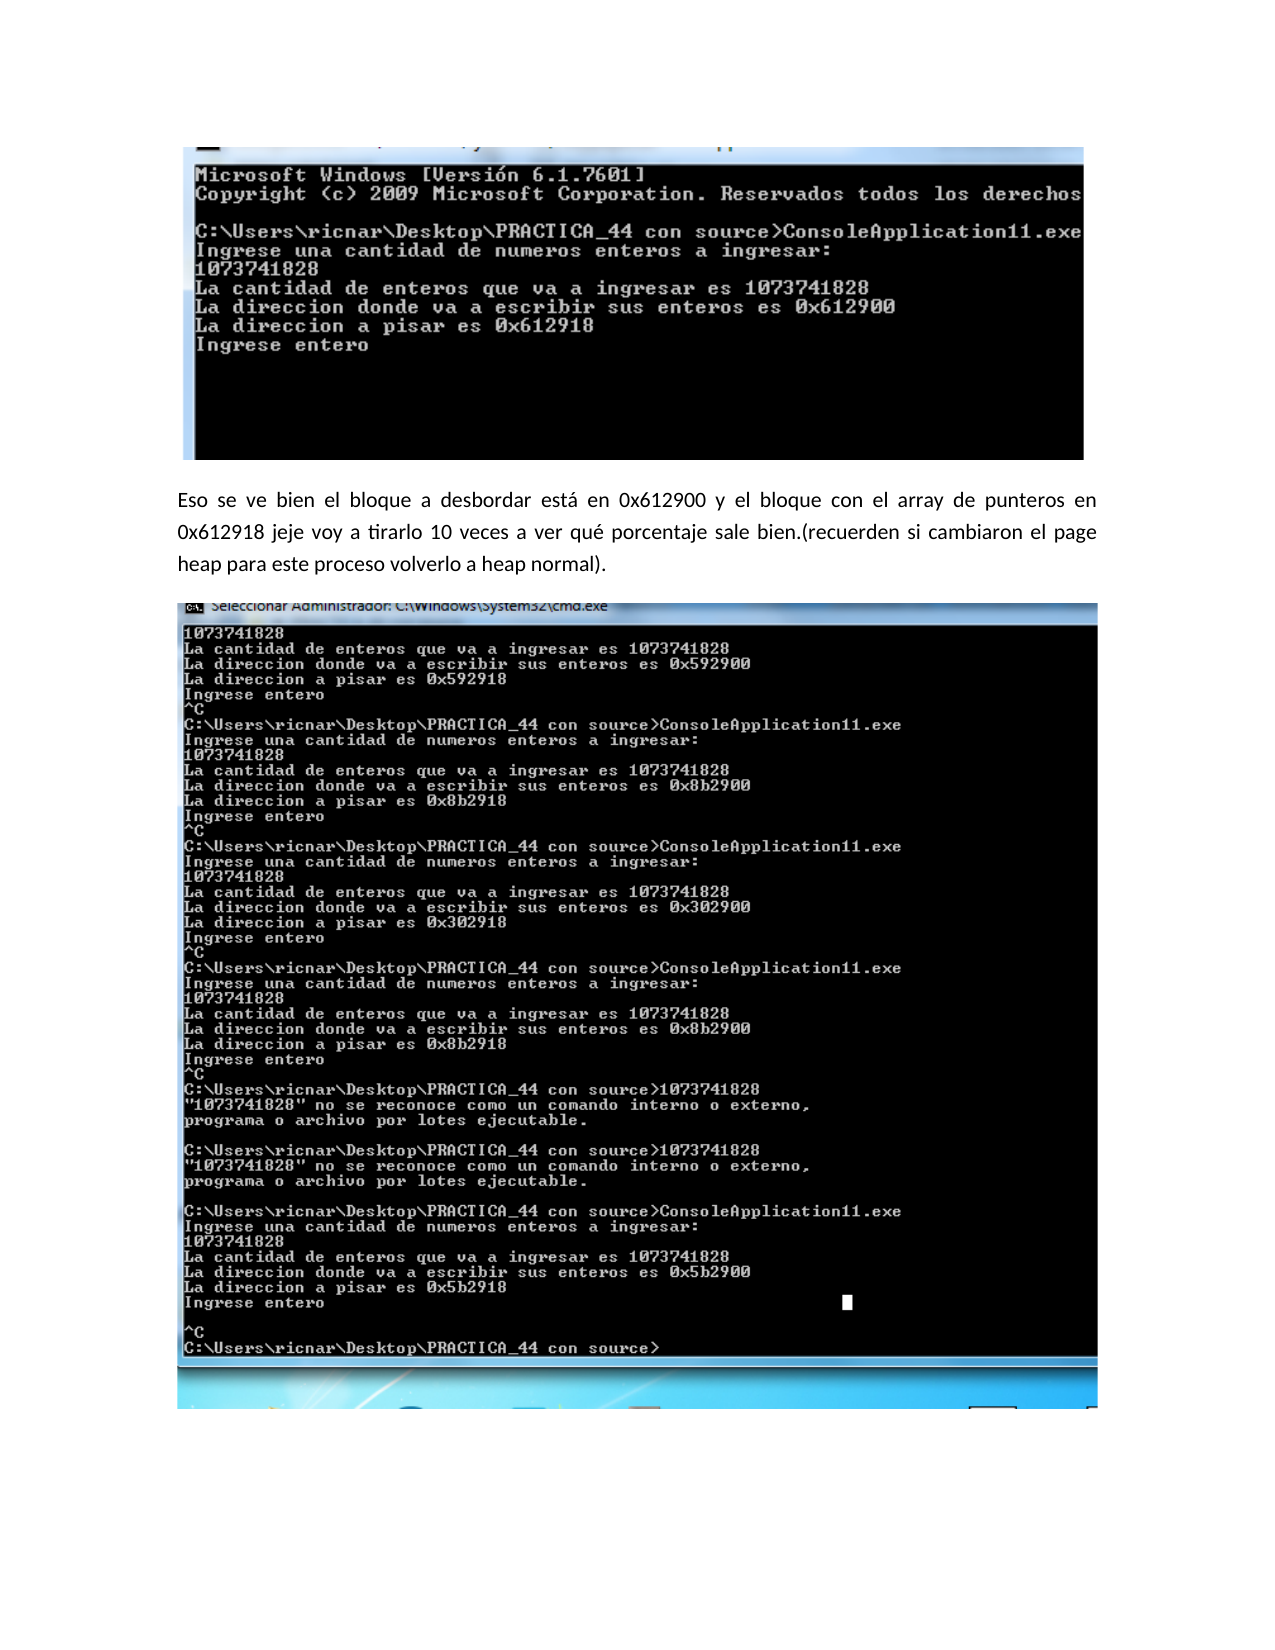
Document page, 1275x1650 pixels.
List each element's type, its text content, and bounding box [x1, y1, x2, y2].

picture [182, 147, 1084, 460]
text Eso se ve bien el bloque a desbordar está en 0x612900 y el bloque con el array de punteros en 0x612918 jeje voy a tirarlo 10 veces a ver qué porcentaje sale bien.(recuerden si cambiaron el page heap para este proceso volverlo a heap normal). [177, 486, 1098, 577]
picture [177, 603, 1098, 1409]
